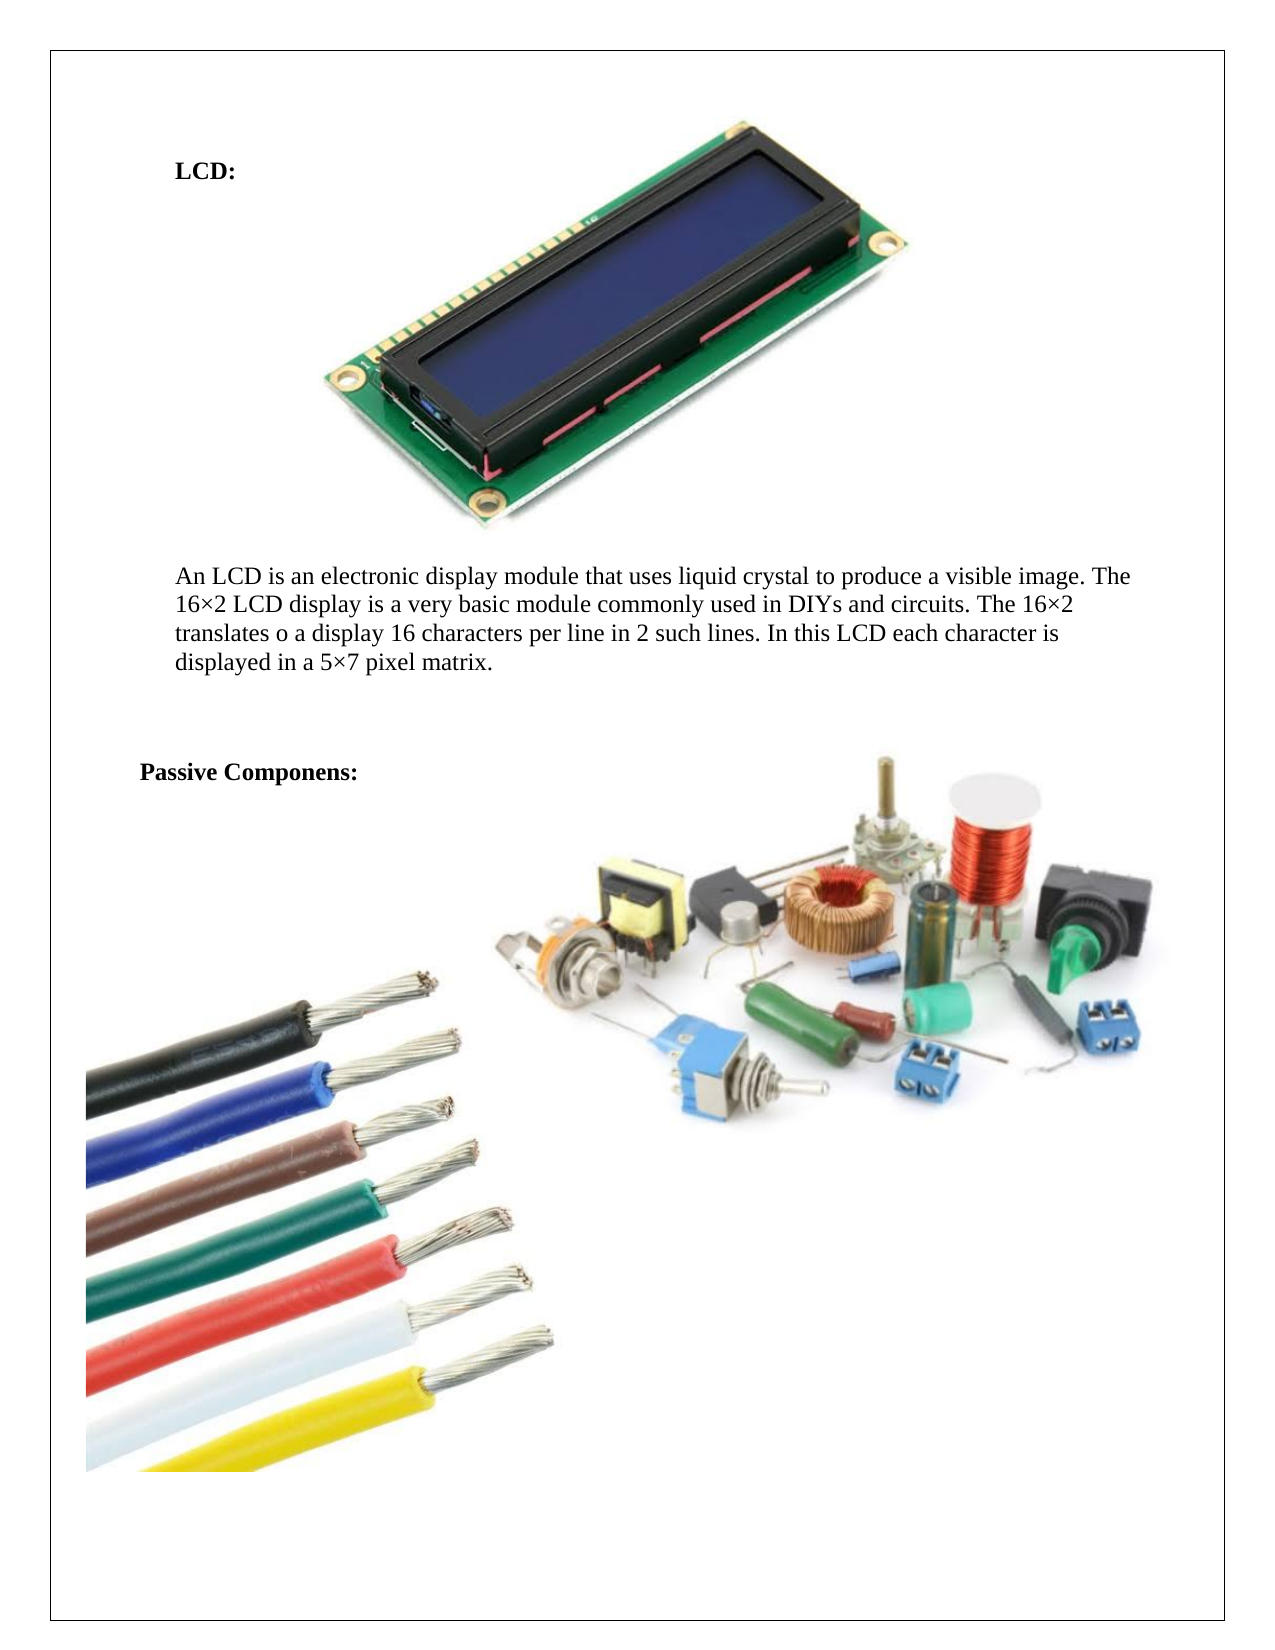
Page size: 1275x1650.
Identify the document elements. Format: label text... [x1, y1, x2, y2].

subtitle Passive Componens: [139, 757, 489, 786]
subtitle LCD: [175, 156, 1138, 185]
subtitle An LCD is an electronic display module that uses liquid crystal to produce a visible image. The 16×2 LCD display is a very basic module commonly used in DIYs and circuits. The 16×2 translates o a display 16 characters per line in 2 such lines. In this LCD each character is displayed in a 5×7 pixel matrix. [175, 561, 1138, 676]
picture [318, 185, 916, 553]
picture [85, 707, 1178, 1472]
picture [318, 111, 916, 156]
